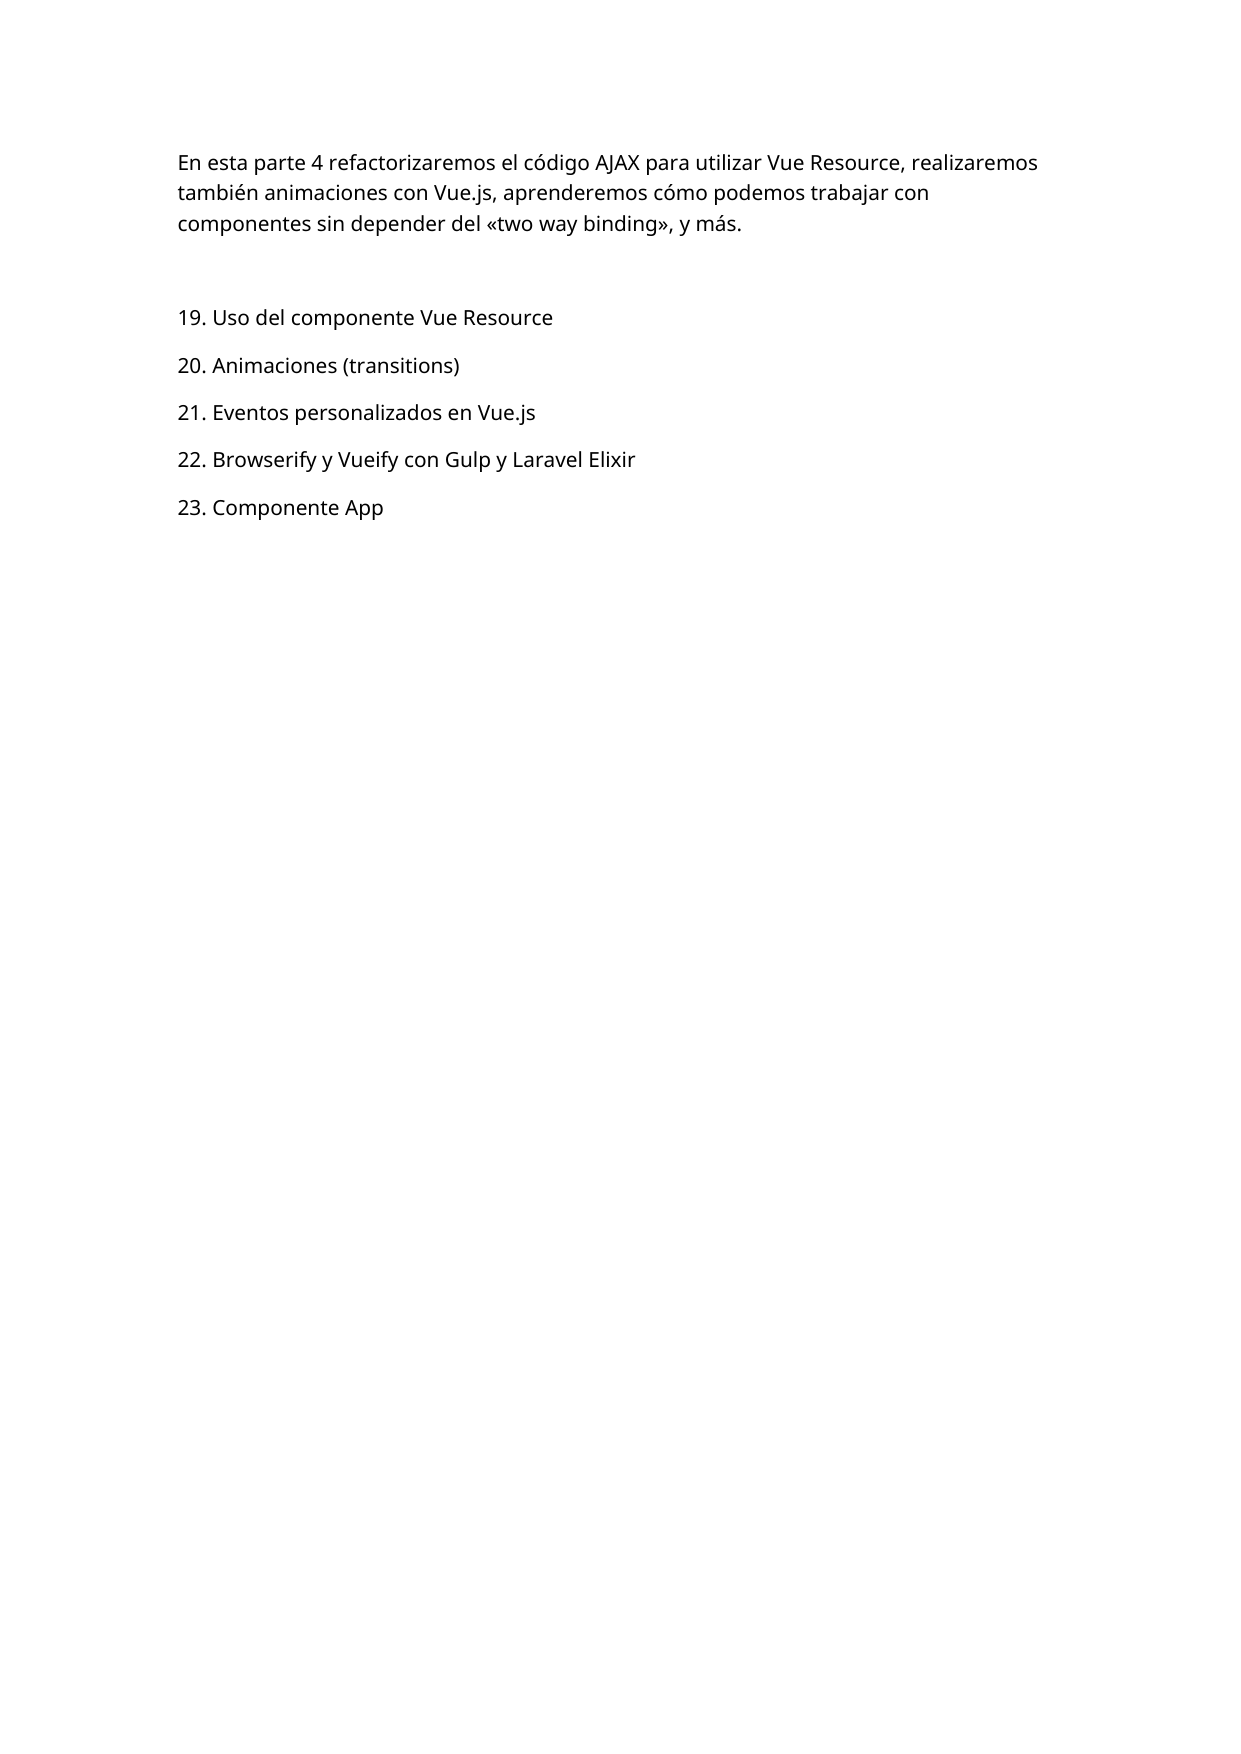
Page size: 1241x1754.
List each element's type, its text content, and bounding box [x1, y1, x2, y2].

text 22. Browserify y Vueify con Gulp y Laravel Elixir [177, 445, 1063, 474]
text 19. Uso del componente Vue Resource [177, 303, 1063, 332]
text 21. Eventos personalizados en Vue.js [177, 398, 1063, 426]
text 20. Animaciones (transitions) [177, 351, 1063, 379]
text 23. Componente App [177, 493, 1063, 521]
text En esta parte 4 refactorizaremos el código AJAX para utilizar Vue Resource, realizaremos también animaciones con Vue.js, aprenderemos cómo podemos trabajar con componentes sin depender del «two way binding», y más. [177, 148, 1063, 237]
